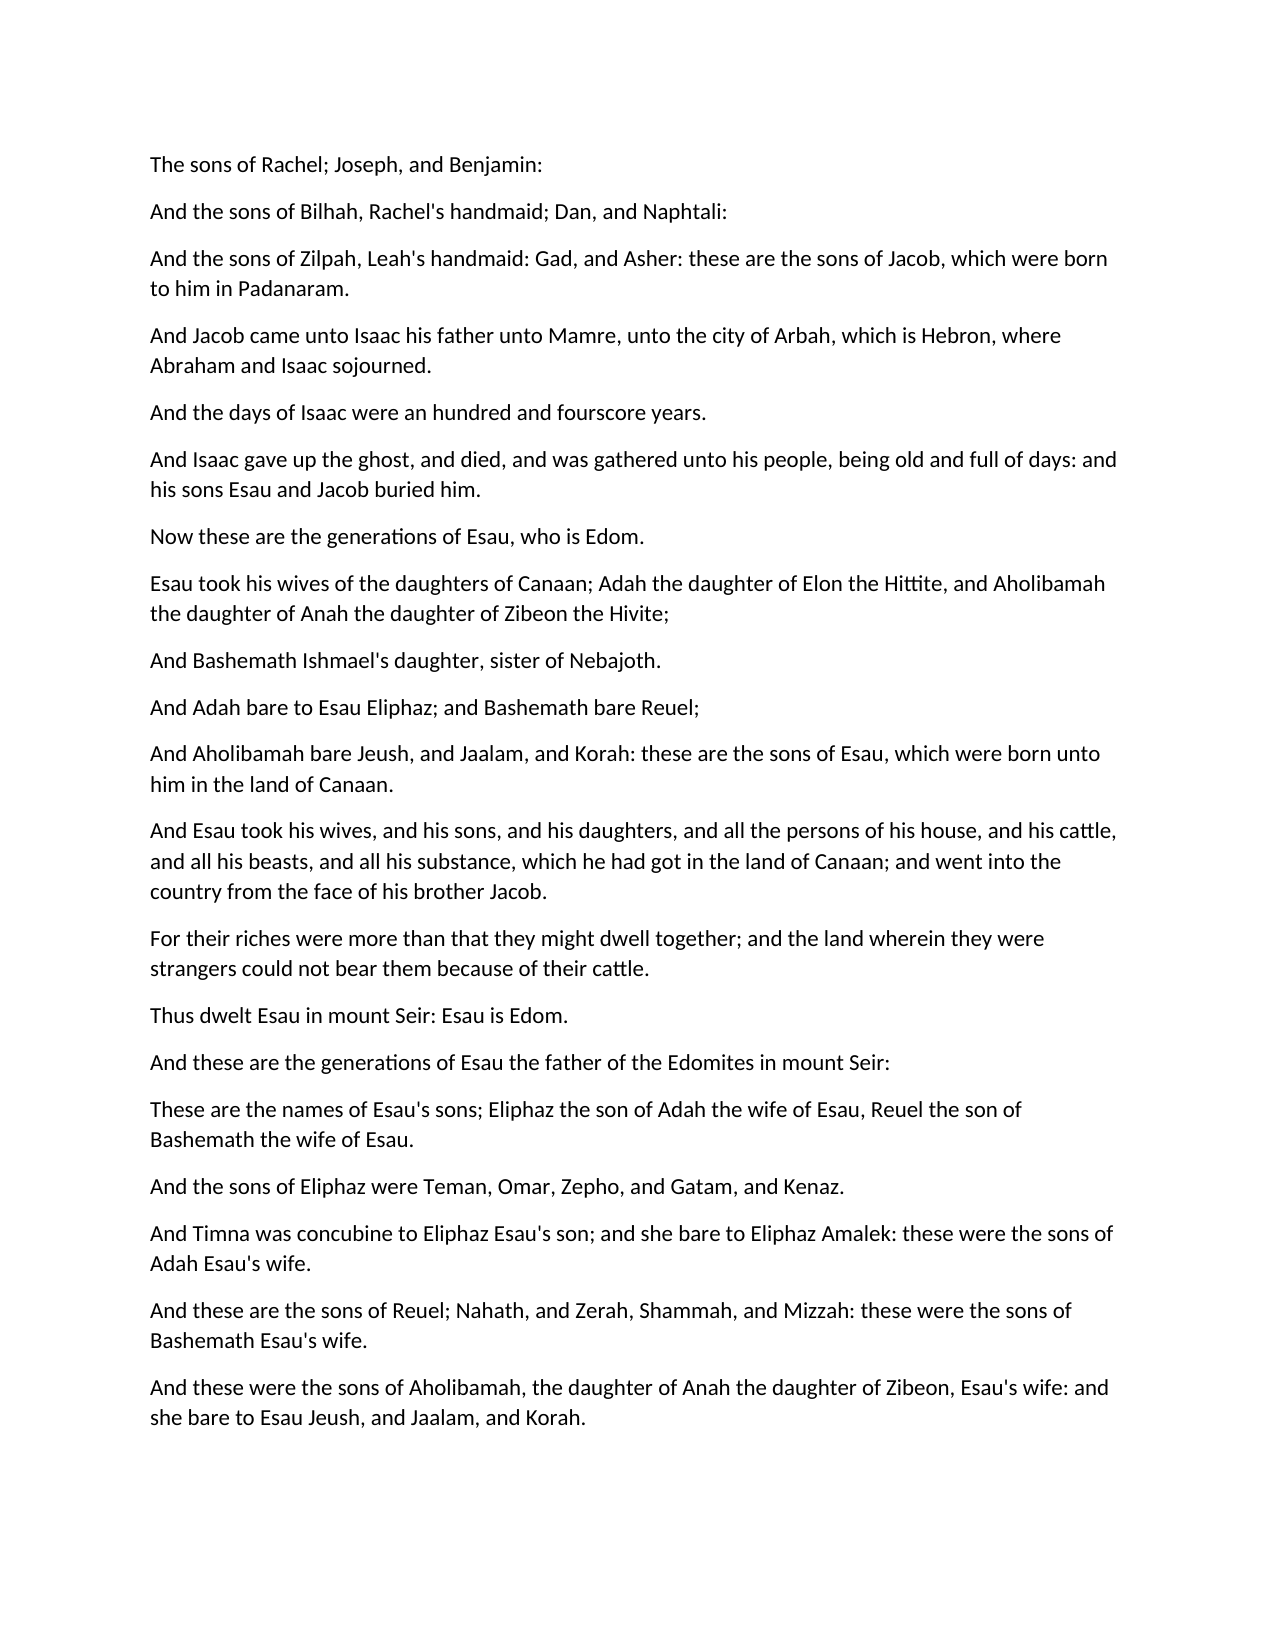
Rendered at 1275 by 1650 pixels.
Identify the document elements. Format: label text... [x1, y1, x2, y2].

text Esau took his wives of the daughters of Canaan; Adah the daughter of Elon the Hittite, and Aholibamah the daughter of Anah the daughter of Zibeon the Hivite; [150, 569, 1125, 627]
text These are the names of Esau's sons; Eliphaz the son of Adah the wife of Esau, Reuel the son of Bashemath the wife of Esau. [150, 1095, 1125, 1153]
text For their riches were more than that they might dwell together; and the land wherein they were strangers could not bear them because of their cattle. [150, 924, 1125, 982]
text The sons of Rachel; Joseph, and Benjamin: [150, 150, 1125, 178]
text And Timna was concubine to Eliphaz Esau's son; and she bare to Eliphaz Amalek: these were the sons of Adah Esau's wife. [150, 1219, 1125, 1277]
text And the days of Isaac were an hundred and fourscore years. [150, 398, 1125, 426]
text Thus dwelt Esau in mount Seir: Esau is Edom. [150, 1001, 1125, 1029]
text Now these are the generations of Esau, who is Edom. [150, 522, 1125, 550]
text And Esau took his wives, and his sons, and his daughters, and all the persons of his house, and his cattle, and all his beasts, and all his substance, which he had got in the land of Canaan; and went into the country from the face of his brother Jacob. [150, 817, 1125, 905]
text And Jacob came unto Isaac his father unto Mamre, unto the city of Arbah, which is Hebron, where Abraham and Isaac sojourned. [150, 321, 1125, 379]
text And these were the sons of Aholibamah, the daughter of Anah the daughter of Zibeon, Esau's wife: and she bare to Esau Jeush, and Jaalam, and Korah. [150, 1373, 1125, 1431]
text And Isaac gave up the ghost, and died, and was gathered unto his people, being old and full of days: and his sons Esau and Jacob buried him. [150, 445, 1125, 503]
text And the sons of Bilhah, Rachel's handmaid; Dan, and Naphtali: [150, 197, 1125, 225]
text And Bashemath Ishmael's daughter, sister of Nebajoth. [150, 646, 1125, 674]
text And Adah bare to Esau Eliphaz; and Bashemath bare Reuel; [150, 693, 1125, 721]
text And these are the sons of Reuel; Nahath, and Zerah, Shammah, and Mizzah: these were the sons of Bashemath Esau's wife. [150, 1296, 1125, 1354]
text And these are the generations of Esau the father of the Edomites in mount Seir: [150, 1048, 1125, 1076]
text And Aholibamah bare Jeush, and Jaalam, and Korah: these are the sons of Esau, which were born unto him in the land of Canaan. [150, 739, 1125, 798]
text And the sons of Eliphaz were Teman, Omar, Zepho, and Gatam, and Kenaz. [150, 1172, 1125, 1200]
text And the sons of Zilpah, Leah's handmaid: Gad, and Asher: these are the sons of Jacob, which were born to him in Padanaram. [150, 244, 1125, 302]
